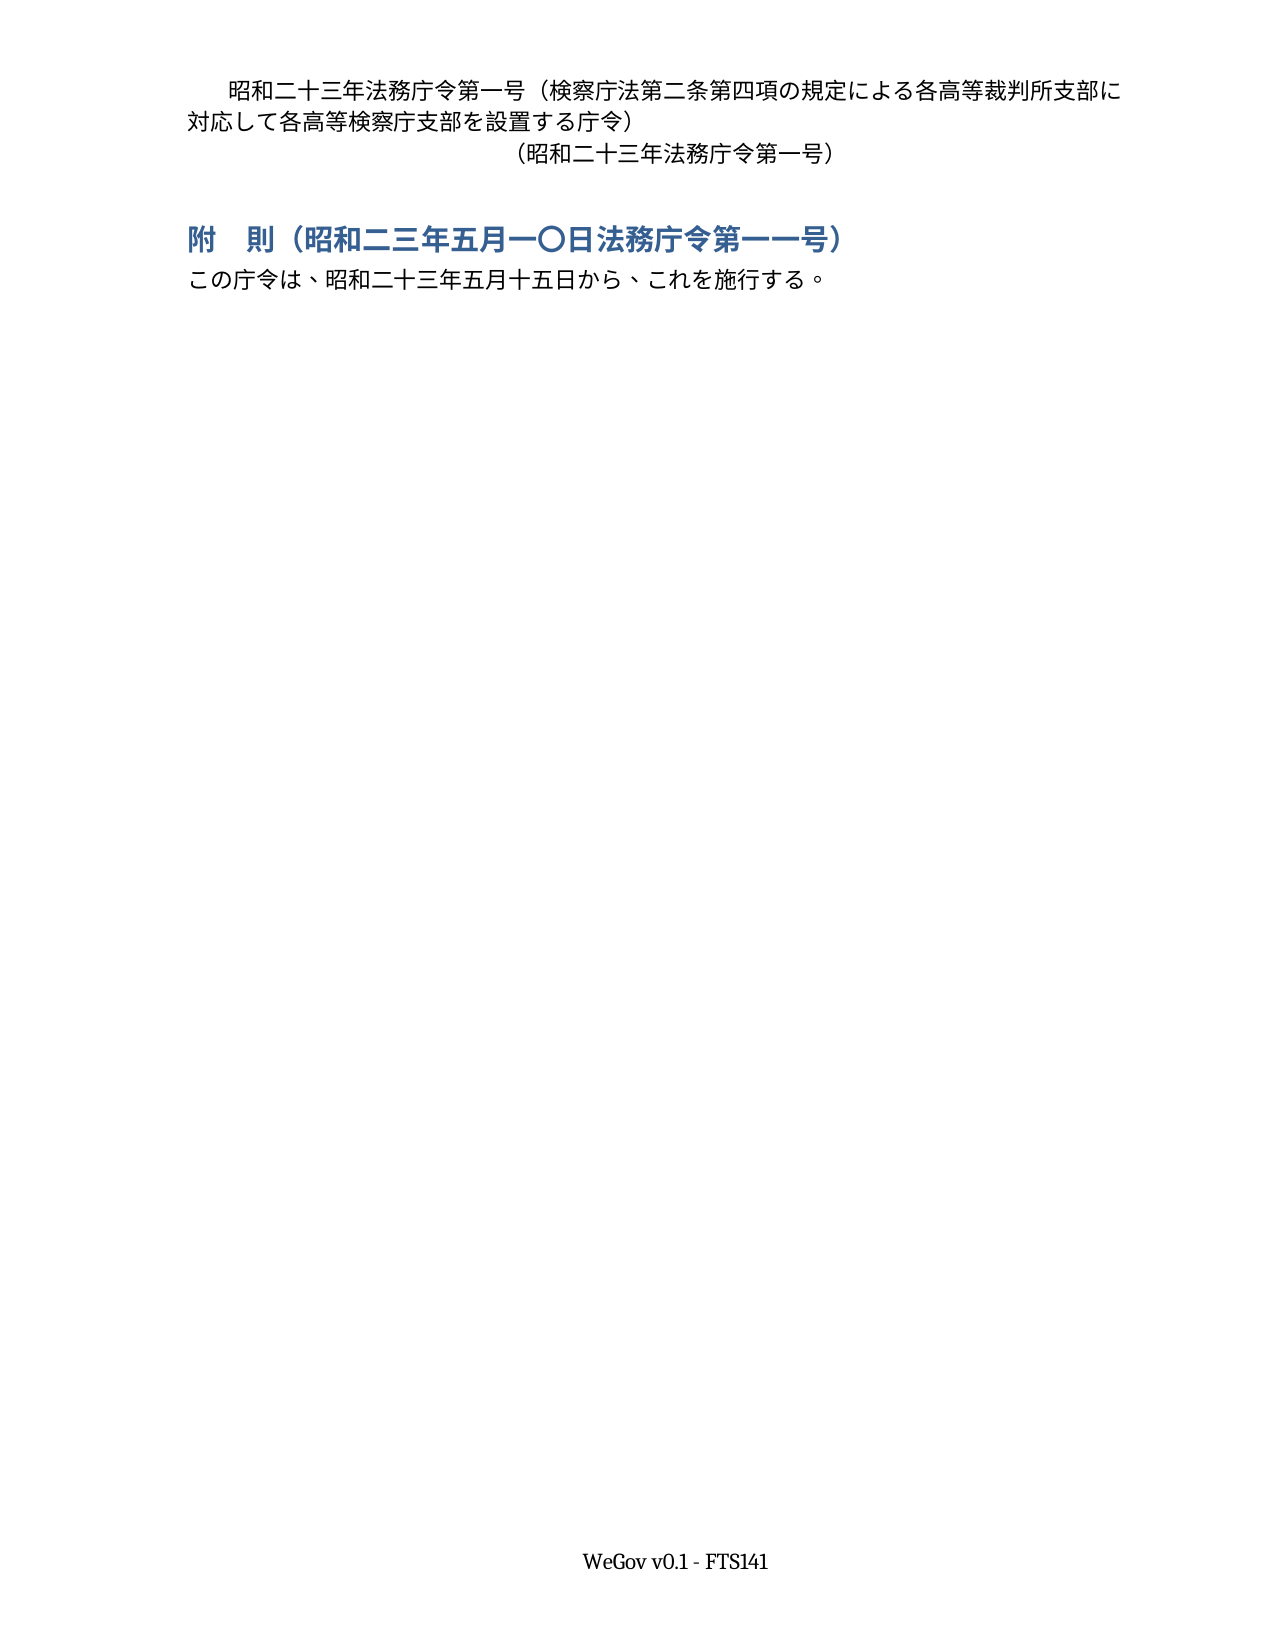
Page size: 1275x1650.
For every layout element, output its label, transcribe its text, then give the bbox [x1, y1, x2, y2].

subtitle 附 則（昭和二三年五月一〇日法務庁令第一一号） [187, 219, 1087, 258]
text この庁令は、昭和二十三年五月十五日から、これを施行する。 [187, 264, 1087, 296]
